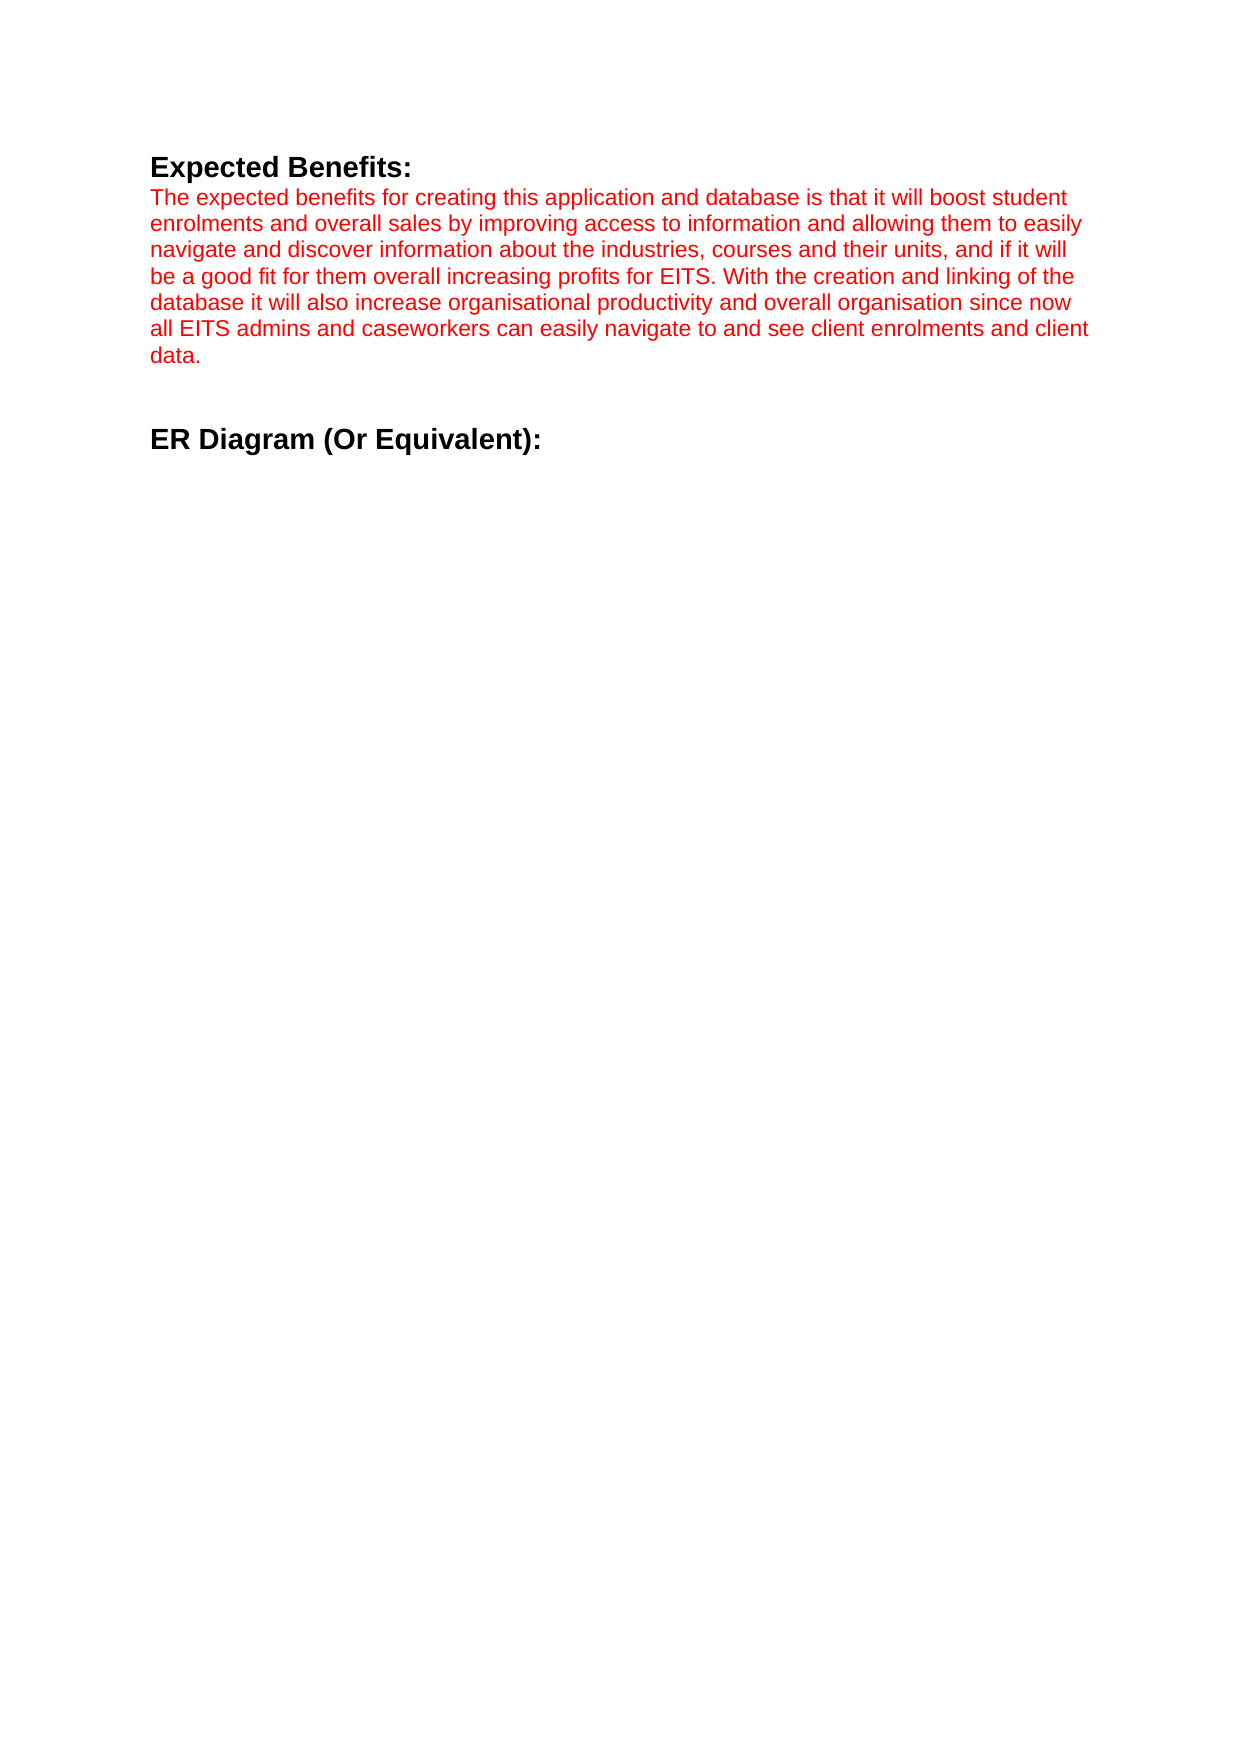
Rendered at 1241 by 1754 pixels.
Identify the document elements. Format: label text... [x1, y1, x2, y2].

text ER Diagram (Or Equivalent): [150, 422, 1090, 455]
text Expected Benefits: [150, 150, 1090, 183]
